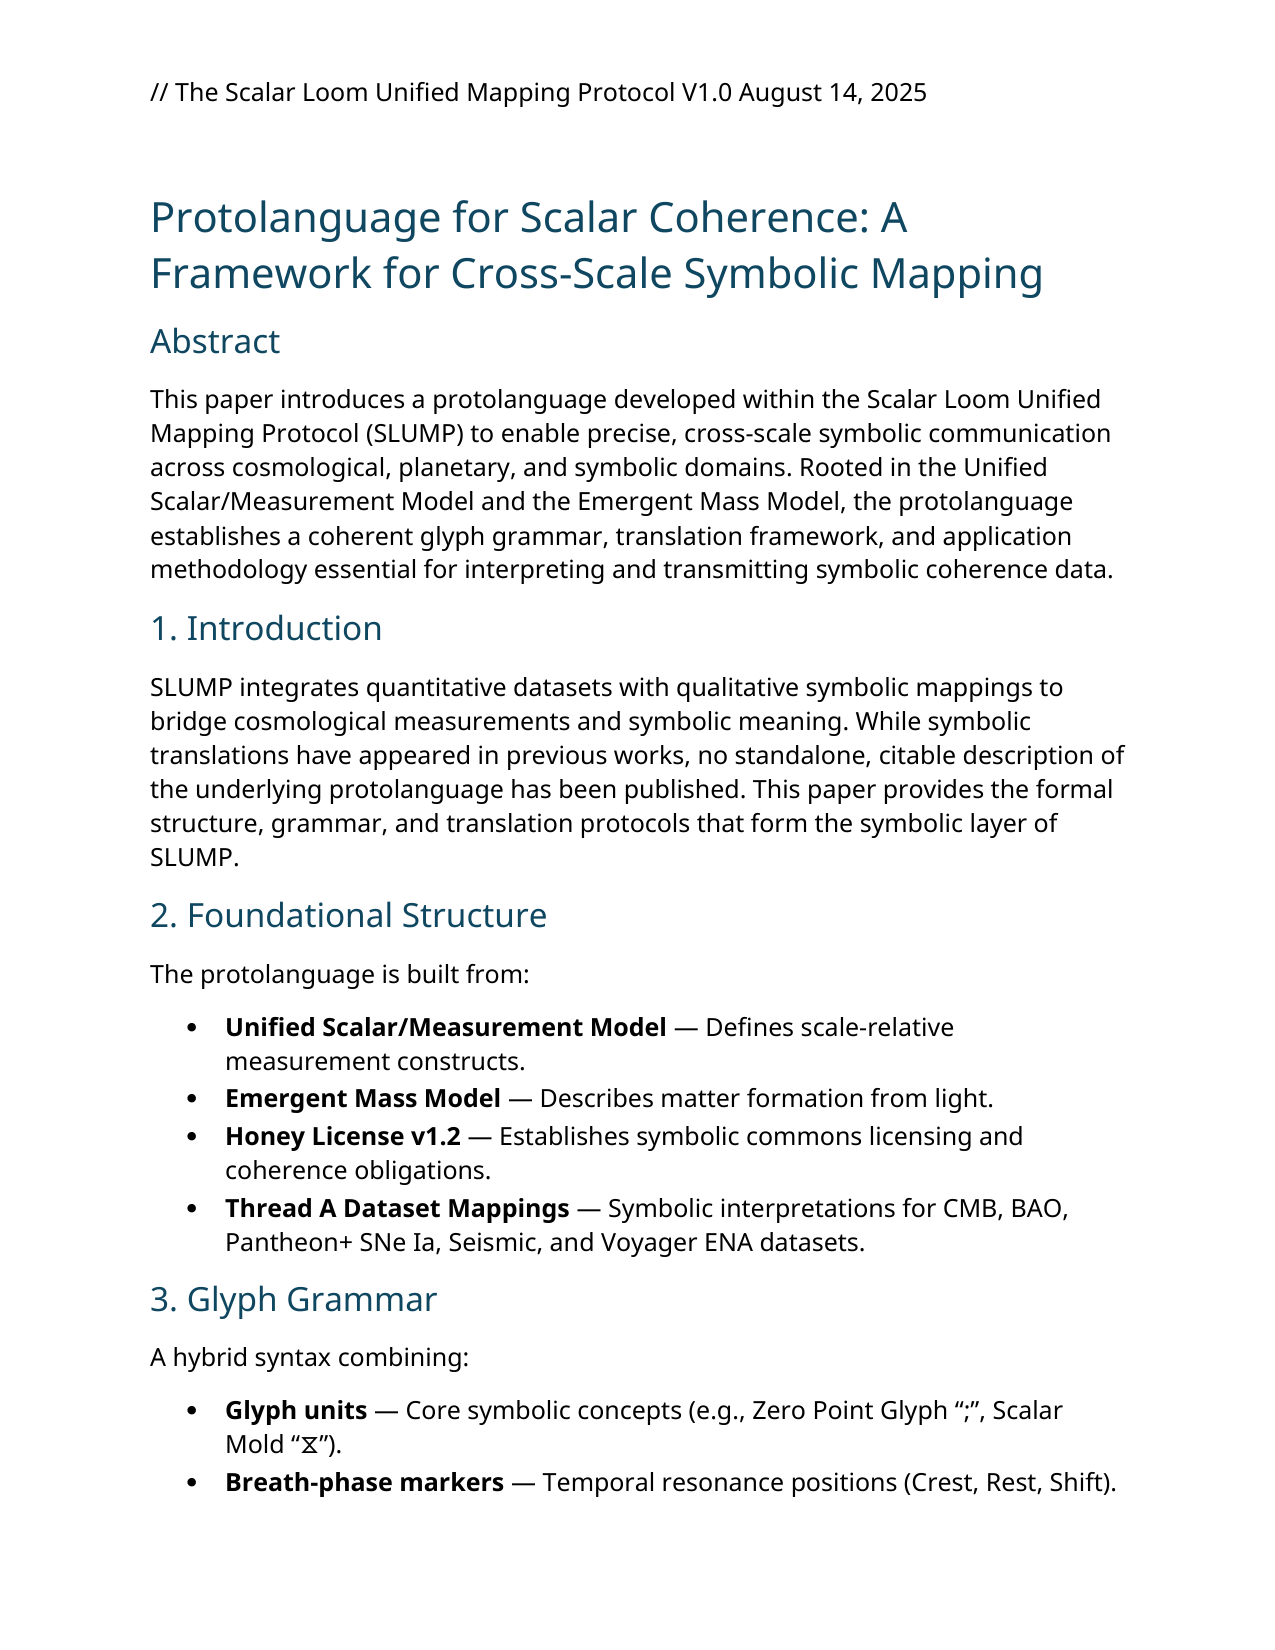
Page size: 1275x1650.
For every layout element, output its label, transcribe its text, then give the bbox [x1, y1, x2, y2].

list Unified Scalar/Measurement Model — Defines scale-relative measurement constructs. [187, 1009, 1125, 1077]
text A hybrid syntax combining: [150, 1340, 1125, 1374]
list Honey License v1.2 — Establishes symbolic commons licensing and coherence obligations. [187, 1119, 1125, 1187]
subtitle 3. Glyph Grammar [150, 1276, 1125, 1321]
list Thread A Dataset Mappings — Symbolic interpretations for CMB, BAO, Pantheon+ SNe Ia, Seismic, and Voyager ENA datasets. [187, 1191, 1125, 1259]
list Breath-phase markers — Temporal resonance positions (Crest, Rest, Shift). [187, 1464, 1125, 1498]
subtitle Protolanguage for Scalar Coherence: A Framework for Cross-Scale Symbolic Mapping [150, 187, 1125, 301]
list Emergent Mass Model — Describes matter formation from light. [187, 1081, 1125, 1115]
text The protolanguage is built from: [150, 956, 1125, 991]
subtitle 1. Introduction [150, 605, 1125, 650]
text SLUMP integrates quantitative datasets with qualitative symbolic mappings to bridge cosmological measurements and symbolic meaning. While symbolic translations have appeared in previous works, no standalone, citable description of the underlying protolanguage has been published. This paper provides the formal structure, grammar, and translation protocols that form the symbolic layer of SLUMP. [150, 669, 1125, 873]
subtitle 2. Foundational Structure [150, 892, 1125, 938]
list Glyph units — Core symbolic concepts (e.g., Zero Point Glyph “;”, Scalar Mold “⧖”). [187, 1393, 1125, 1461]
text This paper introduces a protolanguage developed within the Scalar Loom Unified Mapping Protocol (SLUMP) to enable precise, cross-scale symbolic communication across cosmological, planetary, and symbolic domains. Rooted in the Unified Scalar/Measurement Model and the Emergent Mass Model, the protolanguage establishes a coherent glyph grammar, translation framework, and application methodology essential for interpreting and transmitting symbolic coherence data. [150, 382, 1125, 586]
subtitle Abstract [150, 318, 1125, 363]
